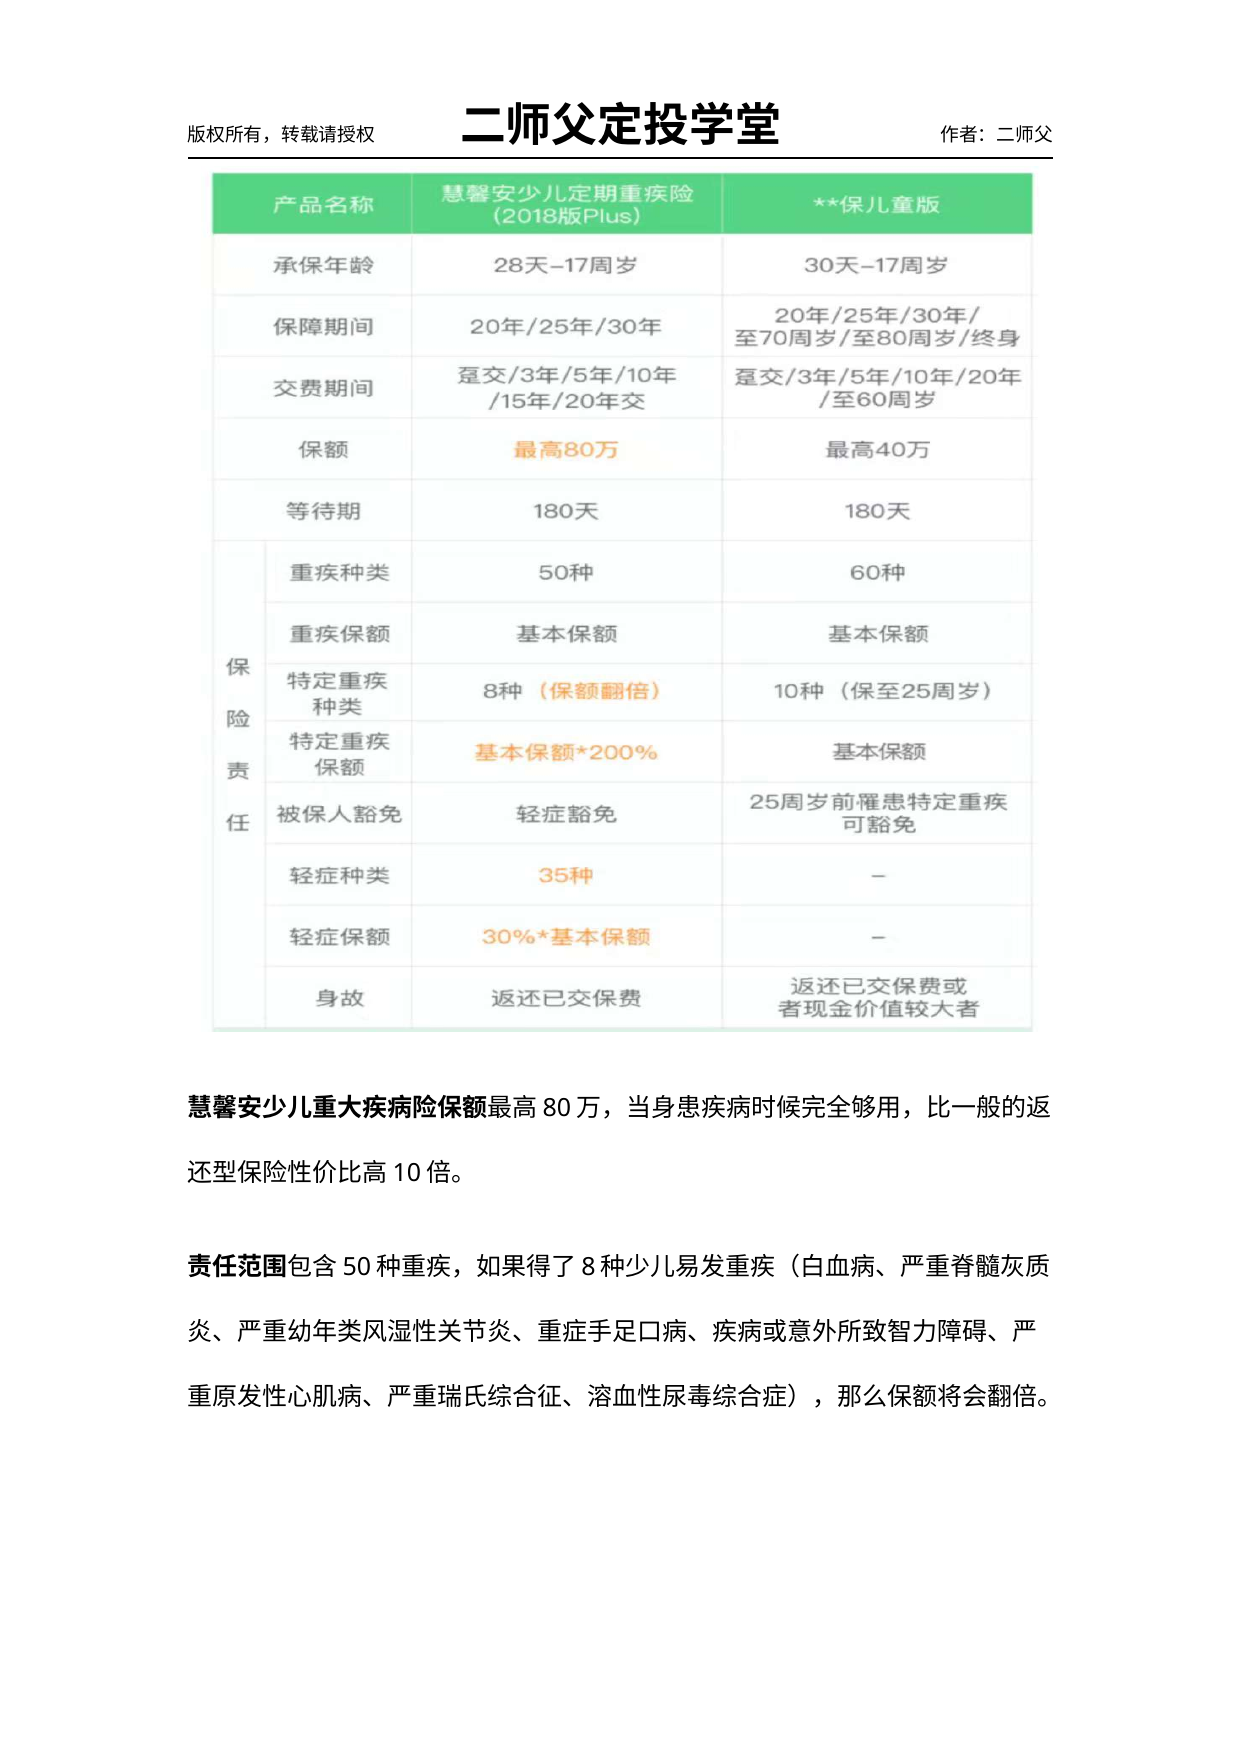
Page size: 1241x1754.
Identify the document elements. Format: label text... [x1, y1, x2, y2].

text 责任范围包含50种重疾，如果得了8种少儿易发重疾（白血病、严重脊髓灰质炎、严重幼年类风湿性关节炎、重症手足口病、疾病或意外所致智力障碍、严重原发性心肌病、严重瑞氏综合征、溶血性尿毒综合症），那么保额将会翻倍。 [187, 1232, 1053, 1427]
text 慧馨安少儿重大疾病险保额最高80万，当身患疾病时候完全够用，比一般的返还型保险性价比高10倍。 [187, 1073, 1053, 1203]
picture [200, 166, 1040, 1032]
